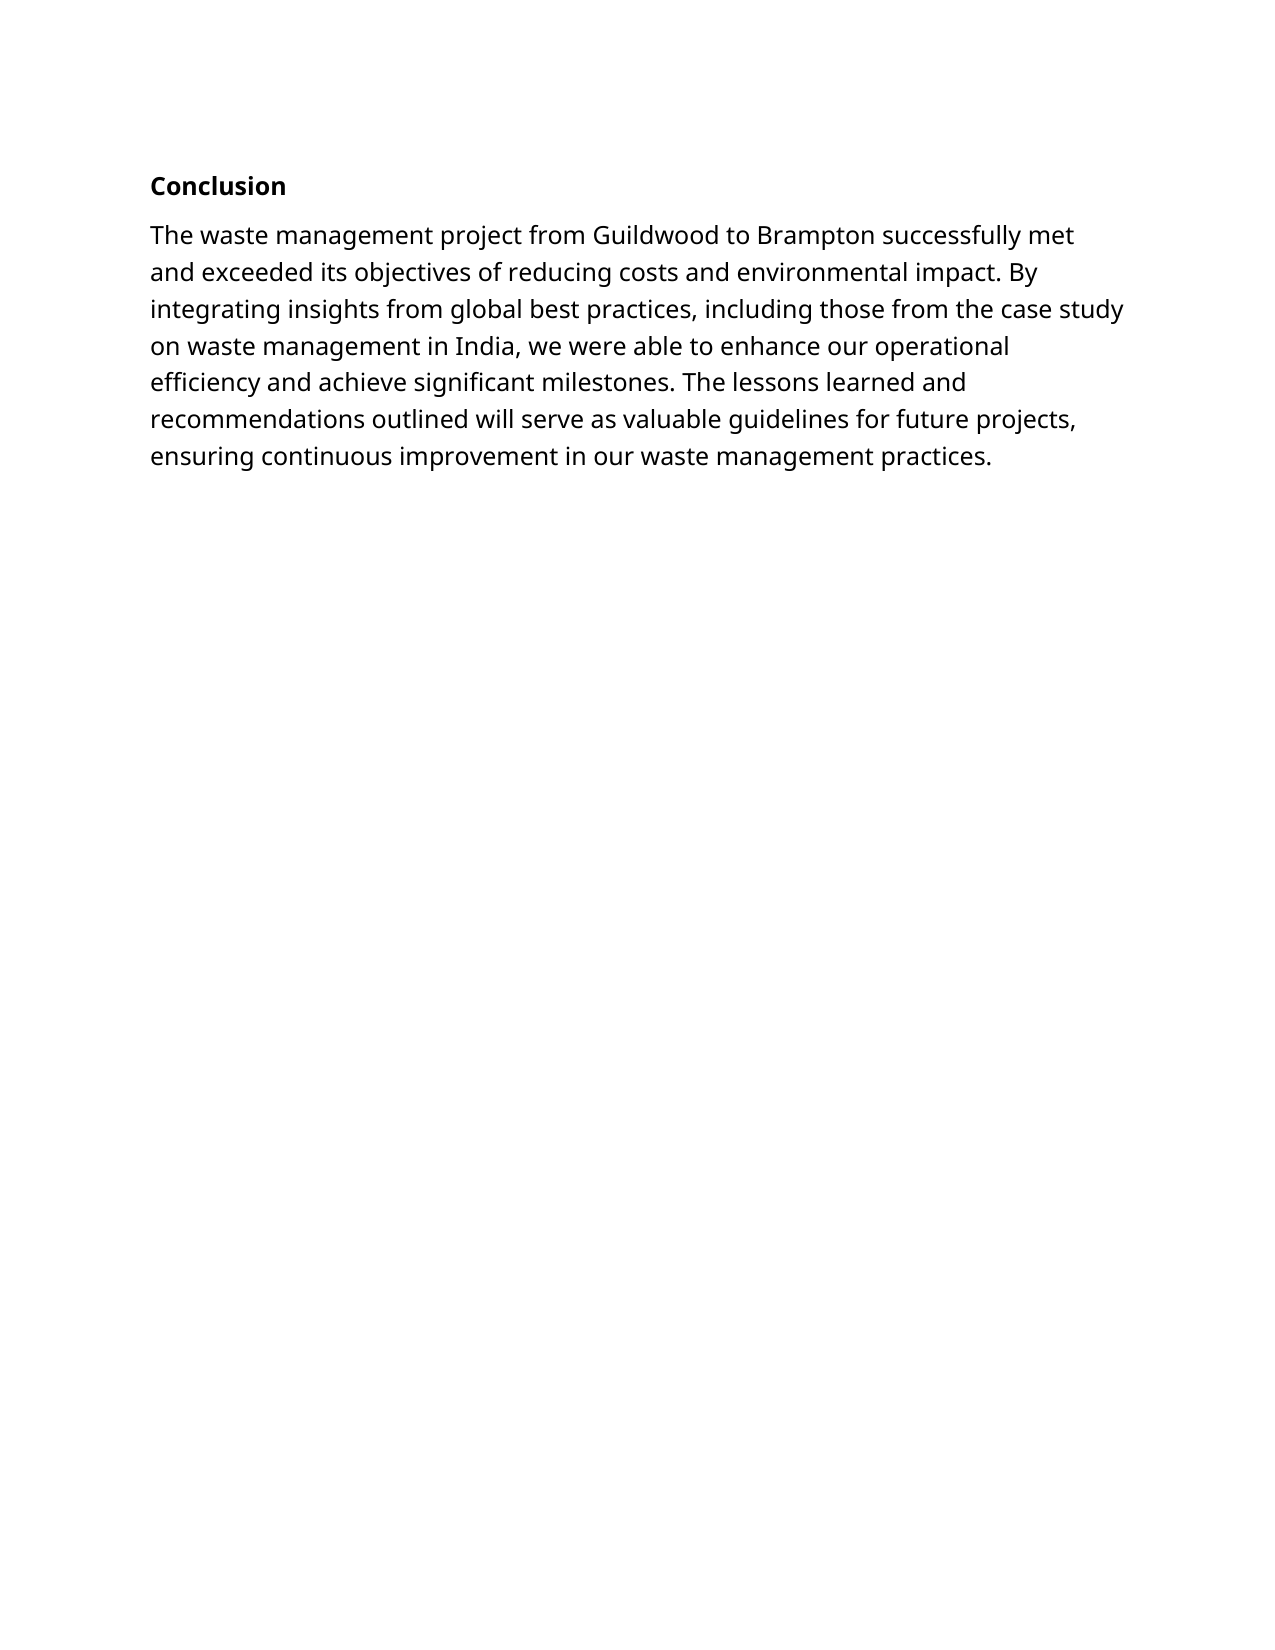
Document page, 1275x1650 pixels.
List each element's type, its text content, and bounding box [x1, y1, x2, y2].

text The waste management project from Guildwood to Brampton successfully met and exceeded its objectives of reducing costs and environmental impact. By integrating insights from global best practices, including those from the case study on waste management in India, we were able to enhance our operational efficiency and achieve significant milestones. The lessons learned and recommendations outlined will serve as valuable guidelines for future projects, ensuring continuous improvement in our waste management practices. [150, 218, 1125, 473]
text Conclusion [150, 169, 1125, 203]
